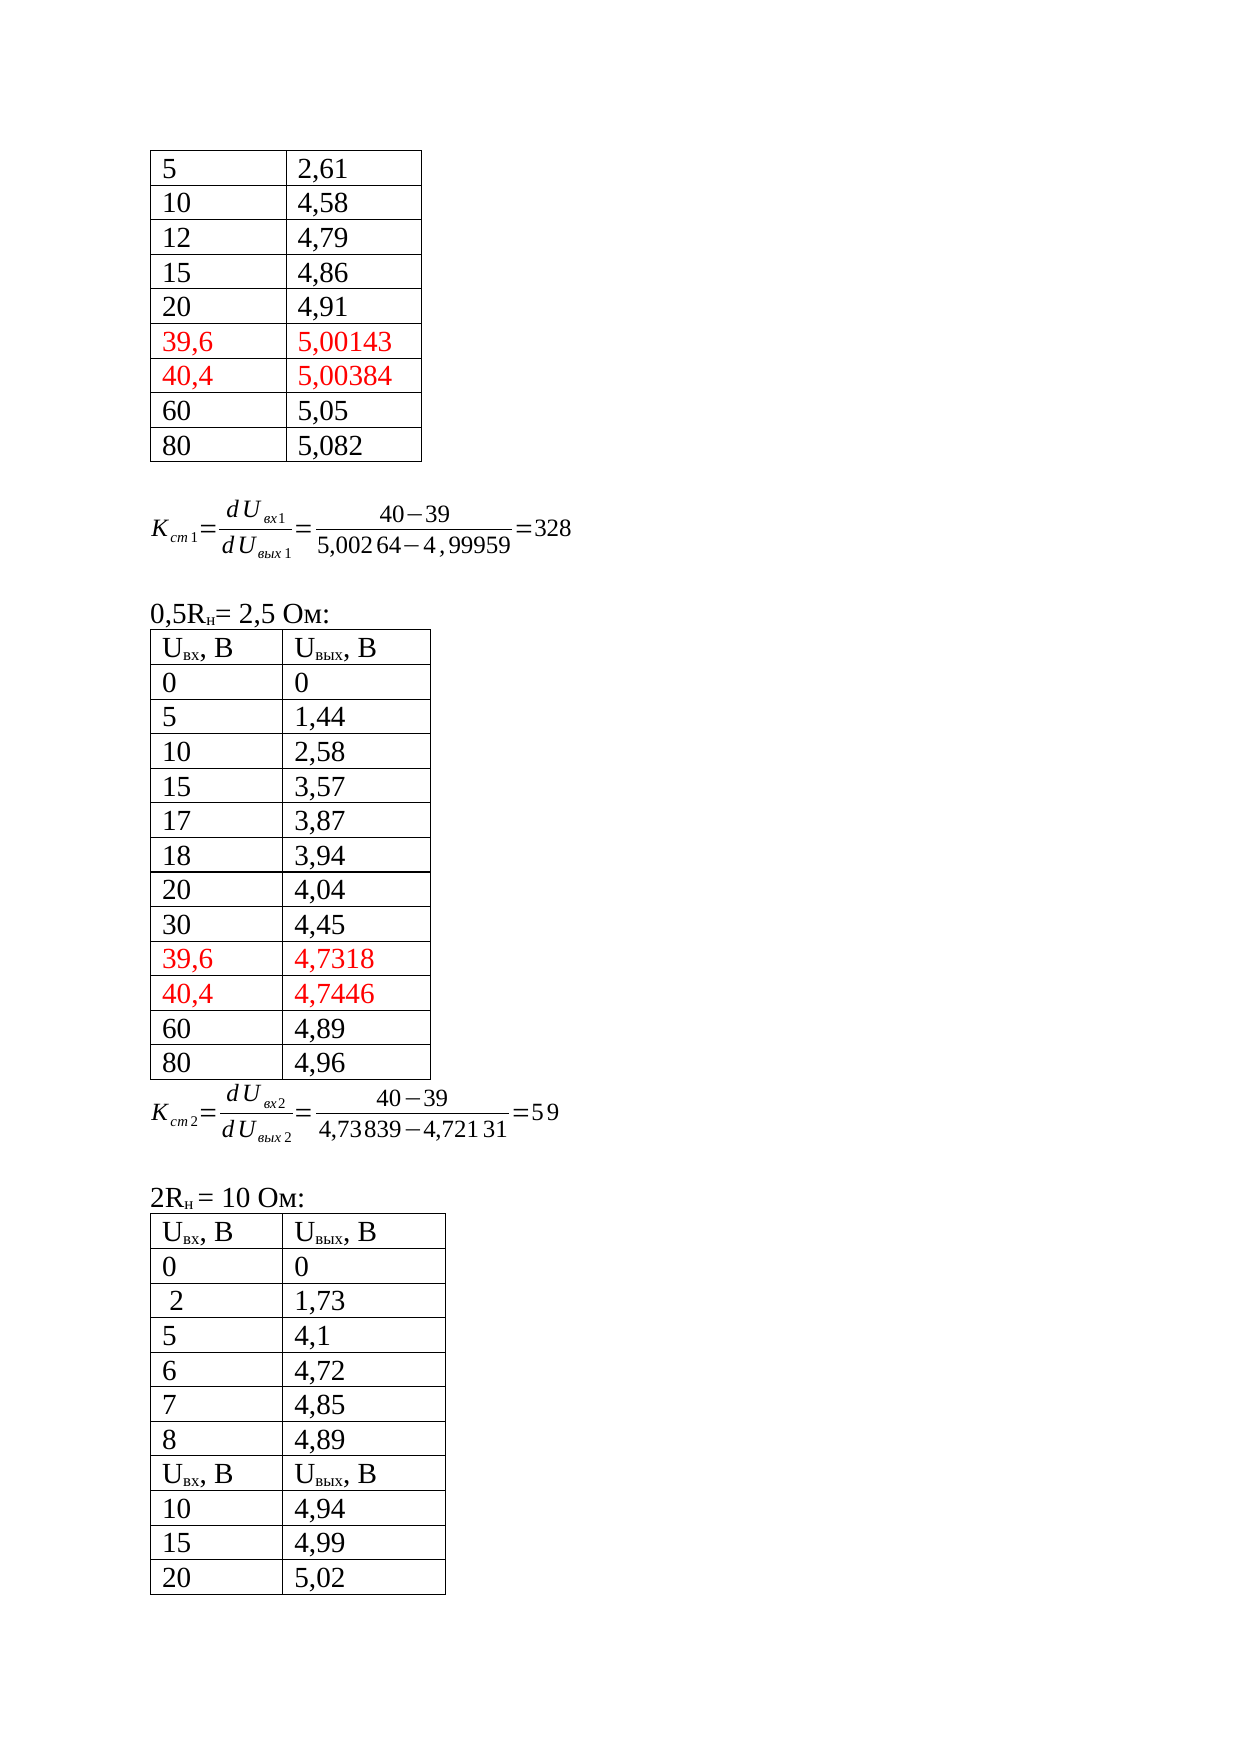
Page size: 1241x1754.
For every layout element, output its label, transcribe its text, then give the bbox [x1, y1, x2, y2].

table_cell 30 [151, 907, 282, 941]
table_cell 3,87 [283, 803, 430, 837]
text 2Rн = 10 Ом: [150, 1180, 1090, 1213]
table_cell 4,96 [283, 1045, 430, 1079]
table_cell 80 [151, 1045, 282, 1079]
table_cell 10 [151, 734, 282, 768]
table_cell 18 [151, 838, 282, 871]
table_cell 3,94 [283, 838, 430, 871]
table_cell 1,44 [283, 700, 430, 733]
table_cell 0 [151, 665, 282, 698]
table_cell 4,45 [283, 907, 430, 941]
table_cell 2,58 [283, 734, 430, 768]
table_cell 20 [151, 873, 282, 906]
text 0,5Rн= 2,5 Ом: [150, 596, 1090, 629]
table_cell 40,4 [151, 976, 282, 1010]
table_cell 60 [151, 1011, 282, 1044]
table_cell 4,7318 [283, 942, 430, 975]
table_cell 17 [151, 803, 282, 837]
table_cell 5 [151, 700, 282, 733]
table_cell 3,57 [283, 769, 430, 802]
table_cell 15 [151, 769, 282, 802]
table_cell 4,89 [283, 1011, 430, 1044]
table_cell 4,7446 [283, 976, 430, 1010]
table_cell 39,6 [151, 942, 282, 975]
table_cell 4,04 [283, 873, 430, 906]
table_cell 0 [283, 665, 430, 698]
